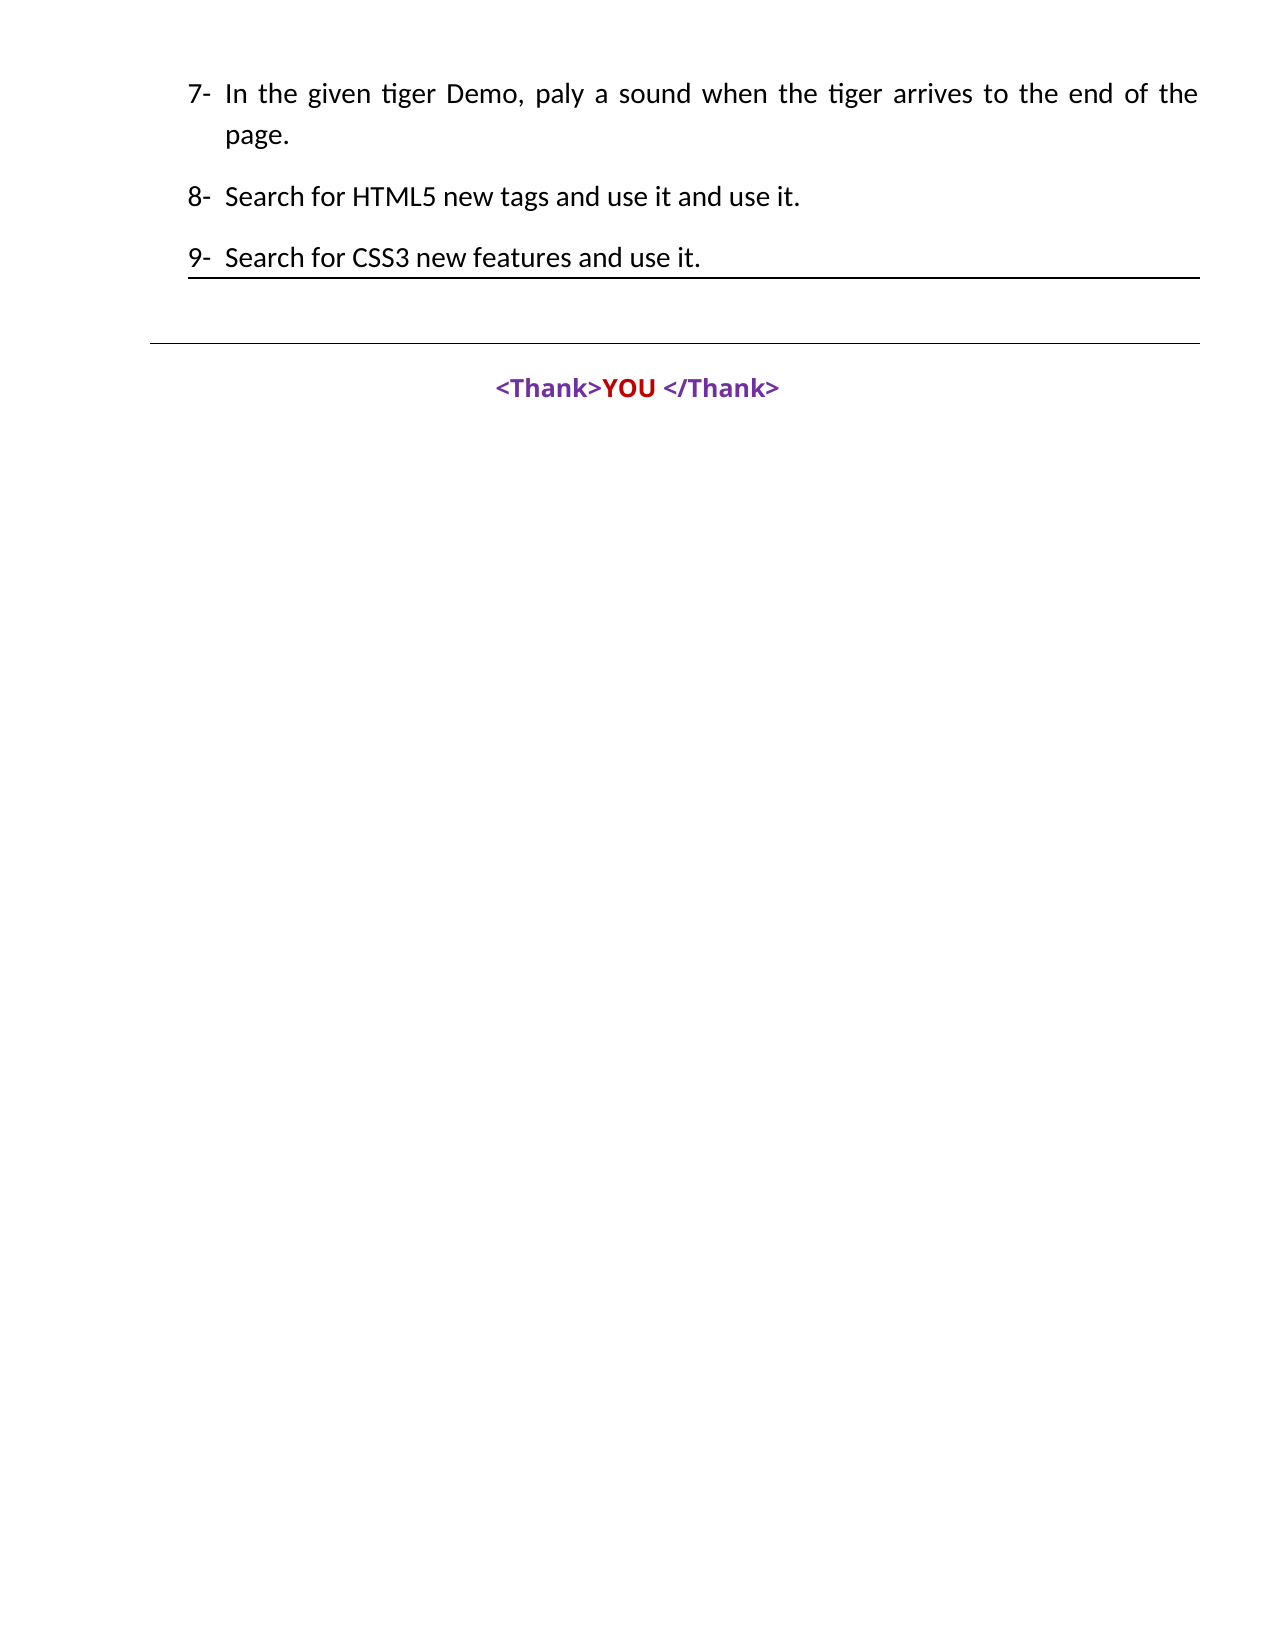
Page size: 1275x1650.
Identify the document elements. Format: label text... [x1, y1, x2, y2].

text <Thank>YOU </Thank> [75, 370, 1200, 404]
list Search for HTML5 new tags and use it and use it. [187, 178, 1200, 213]
list Search for CSS3 new features and use it. [187, 239, 1200, 279]
list In the given tiger Demo, paly a sound when the tiger arrives to the end of the page. [187, 75, 1200, 152]
